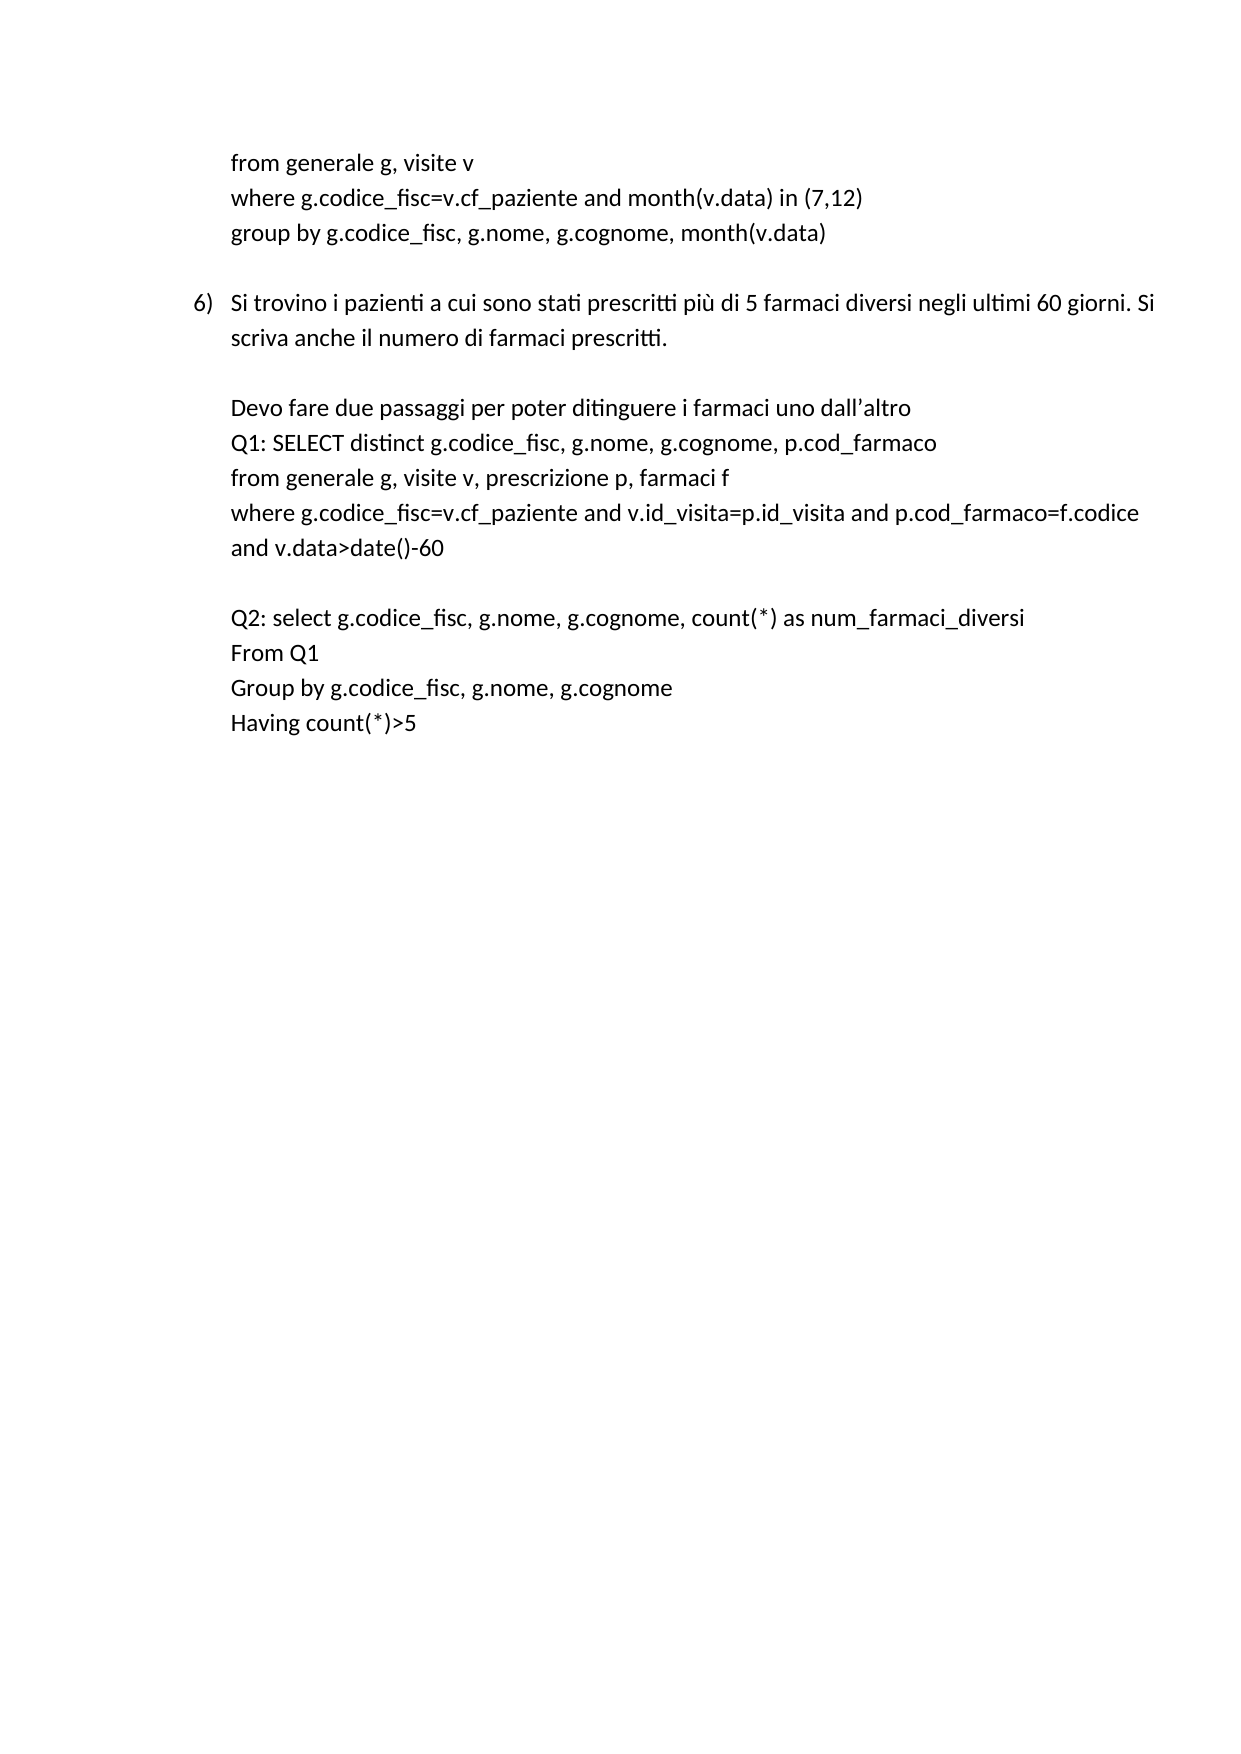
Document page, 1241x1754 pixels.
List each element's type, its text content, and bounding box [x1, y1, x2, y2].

list from generale g, visite v [231, 148, 1167, 178]
list Devo fare due passaggi per poter ditinguere i farmaci uno dall’altro [231, 393, 1167, 423]
list Group by g.codice_fisc, g.nome, g.cognome [231, 673, 1167, 703]
list where g.codice_fisc=v.cf_paziente and v.id_visita=p.id_visita and p.cod_farmaco=f.codice and v.data>date()-60 [231, 498, 1167, 563]
list Having count(*)>5 [231, 708, 1167, 738]
list Q2: select g.codice_fisc, g.nome, g.cognome, count(*) as num_farmaci_diversi [231, 603, 1167, 633]
list from generale g, visite v, prescrizione p, farmaci f [231, 463, 1167, 493]
list group by g.codice_fisc, g.nome, g.cognome, month(v.data) [231, 218, 1167, 248]
list where g.codice_fisc=v.cf_paziente and month(v.data) in (7,12) [231, 183, 1167, 213]
list Si trovino i pazienti a cui sono stati prescritti più di 5 farmaci diversi negli ultimi 60 giorni. Si scriva anche il numero di farmaci prescritti. [193, 288, 1167, 353]
list From Q1 [231, 638, 1167, 668]
list Q1: SELECT distinct g.codice_fisc, g.nome, g.cognome, p.cod_farmaco [231, 428, 1167, 458]
